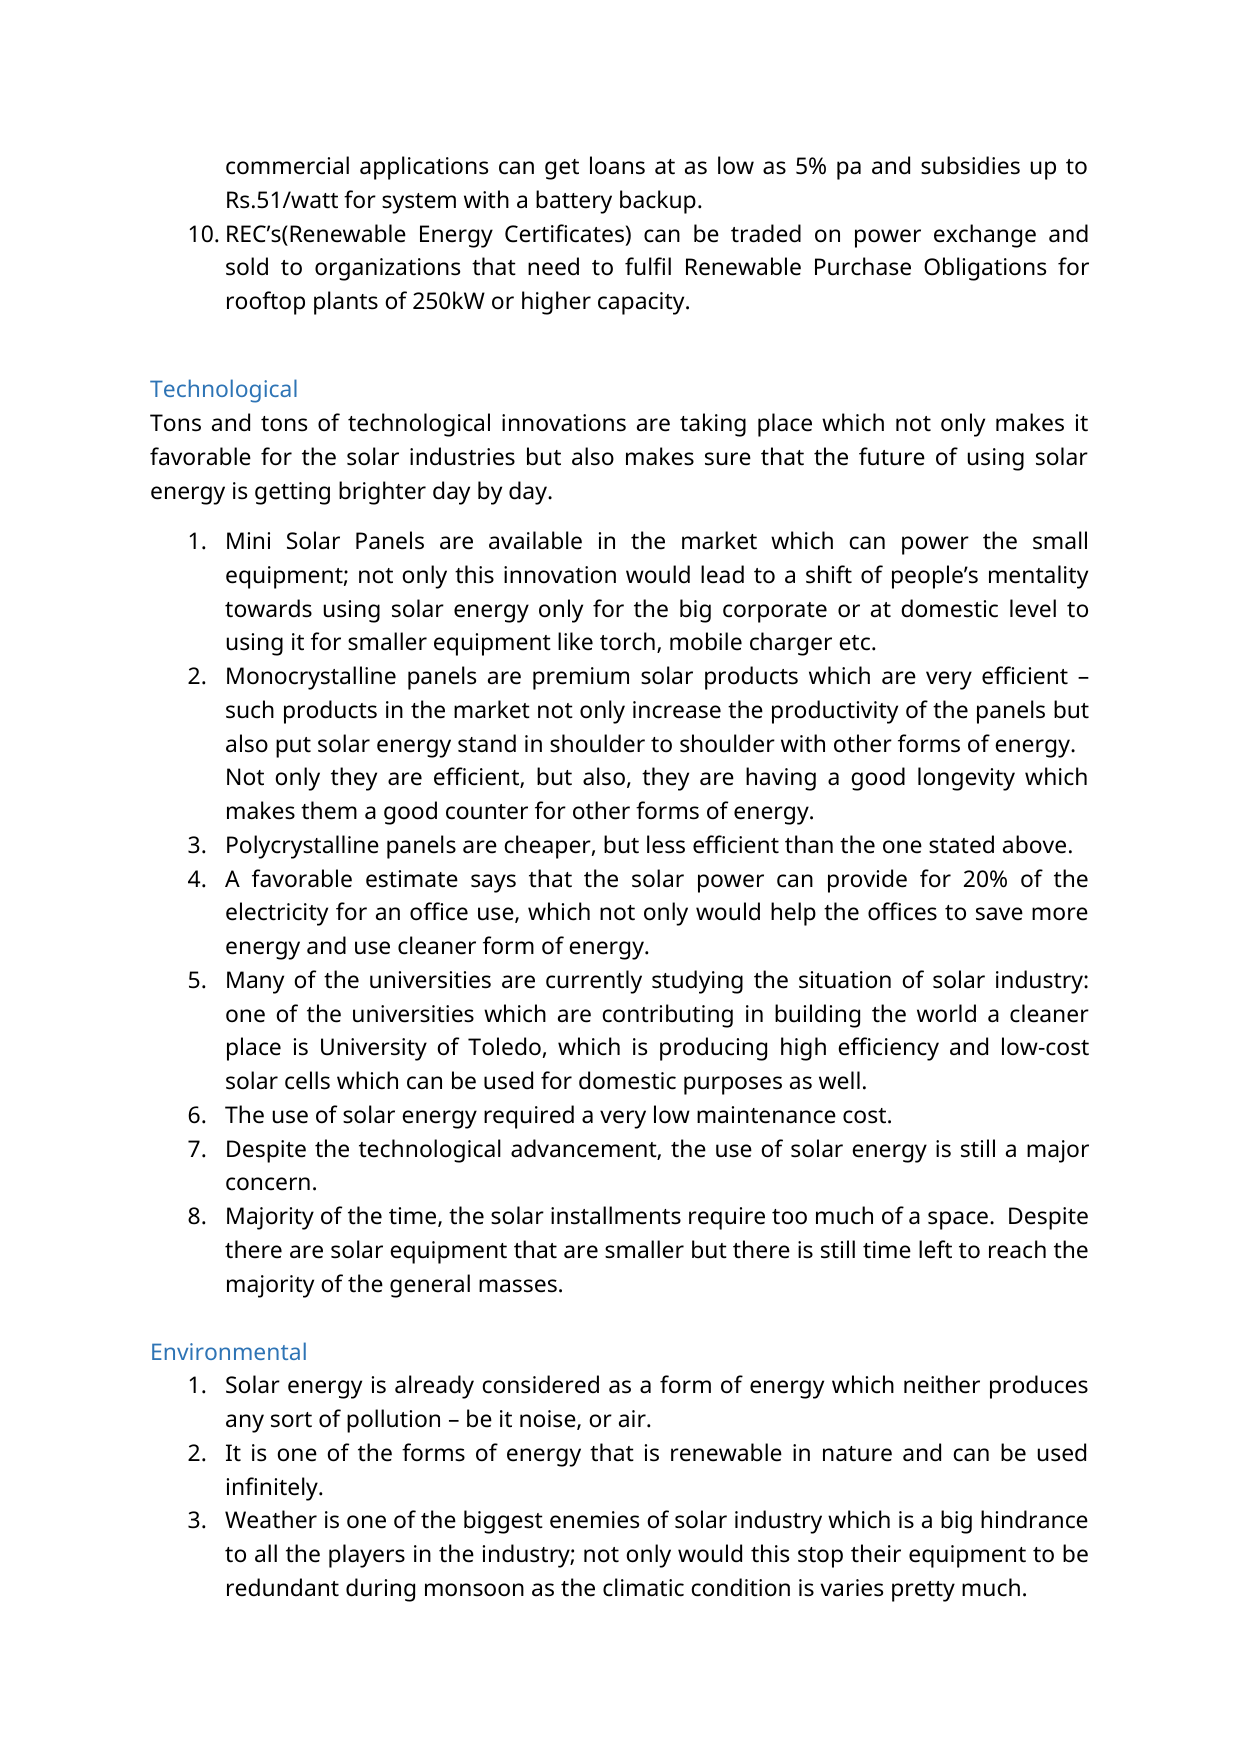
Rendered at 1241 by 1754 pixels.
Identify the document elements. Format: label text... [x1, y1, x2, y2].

list Solar energy is already considered as a form of energy which neither produces any sort of pollution – be it noise, or air. [187, 1369, 1090, 1434]
list Many of the universities are currently studying the situation of solar industry: one of the universities which are contributing in building the world a cleaner place is University of Toledo, which is producing high efficiency and low-cost solar cells which can be used for domestic purposes as well. [187, 964, 1090, 1096]
text Not only they are efficient, but also, they are having a good longevity which makes them a good counter for other forms of energy. [225, 761, 1090, 826]
text Tons and tons of technological innovations are taking place which not only makes it favorable for the solar industries but also makes sure that the future of using solar energy is getting brighter day by day. [150, 407, 1090, 506]
list Monocrystalline panels are premium solar products which are very efficient – such products in the market not only increase the productivity of the panels but also put solar energy stand in shoulder to shoulder with other forms of energy. [187, 660, 1090, 759]
list Despite the technological advancement, the use of solar energy is still a major concern. [187, 1132, 1090, 1197]
list It is one of the forms of energy that is renewable in nature and can be used infinitely. [187, 1437, 1090, 1502]
list REC’s(Renewable Energy Certificates) can be traded on power exchange and sold to organizations that need to fulfil Renewable Purchase Obligations for rooftop plants of 250kW or higher capacity. [187, 217, 1090, 316]
list Weather is one of the biggest enemies of solar industry which is a big hindrance to all the players in the industry; not only would this stop their equipment to be redundant during monsoon as the climatic condition is varies pretty much. [187, 1504, 1090, 1603]
list Mini Solar Panels are available in the market which can power the small equipment; not only this innovation would lead to a shift of people’s mentality towards using solar energy only for the big corporate or at domestic level to using it for smaller equipment like torch, mobile charger etc. [187, 525, 1090, 657]
list A favorable estimate says that the solar power can provide for 20% of the electricity for an office use, which not only would help the offices to save more energy and use cleaner form of energy. [187, 862, 1090, 961]
text Environmental [150, 1336, 1090, 1367]
text Technological [150, 373, 1090, 404]
list The use of solar energy required a very low maintenance cost. [187, 1099, 1090, 1130]
list Majority of the time, the solar installments require too much of a space. Despite there are solar equipment that are smaller but there is still time left to reach the majority of the general masses. [187, 1200, 1090, 1299]
list Polycrystalline panels are cheaper, but less efficient than the one stated above. [187, 829, 1090, 860]
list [187, 150, 1090, 215]
